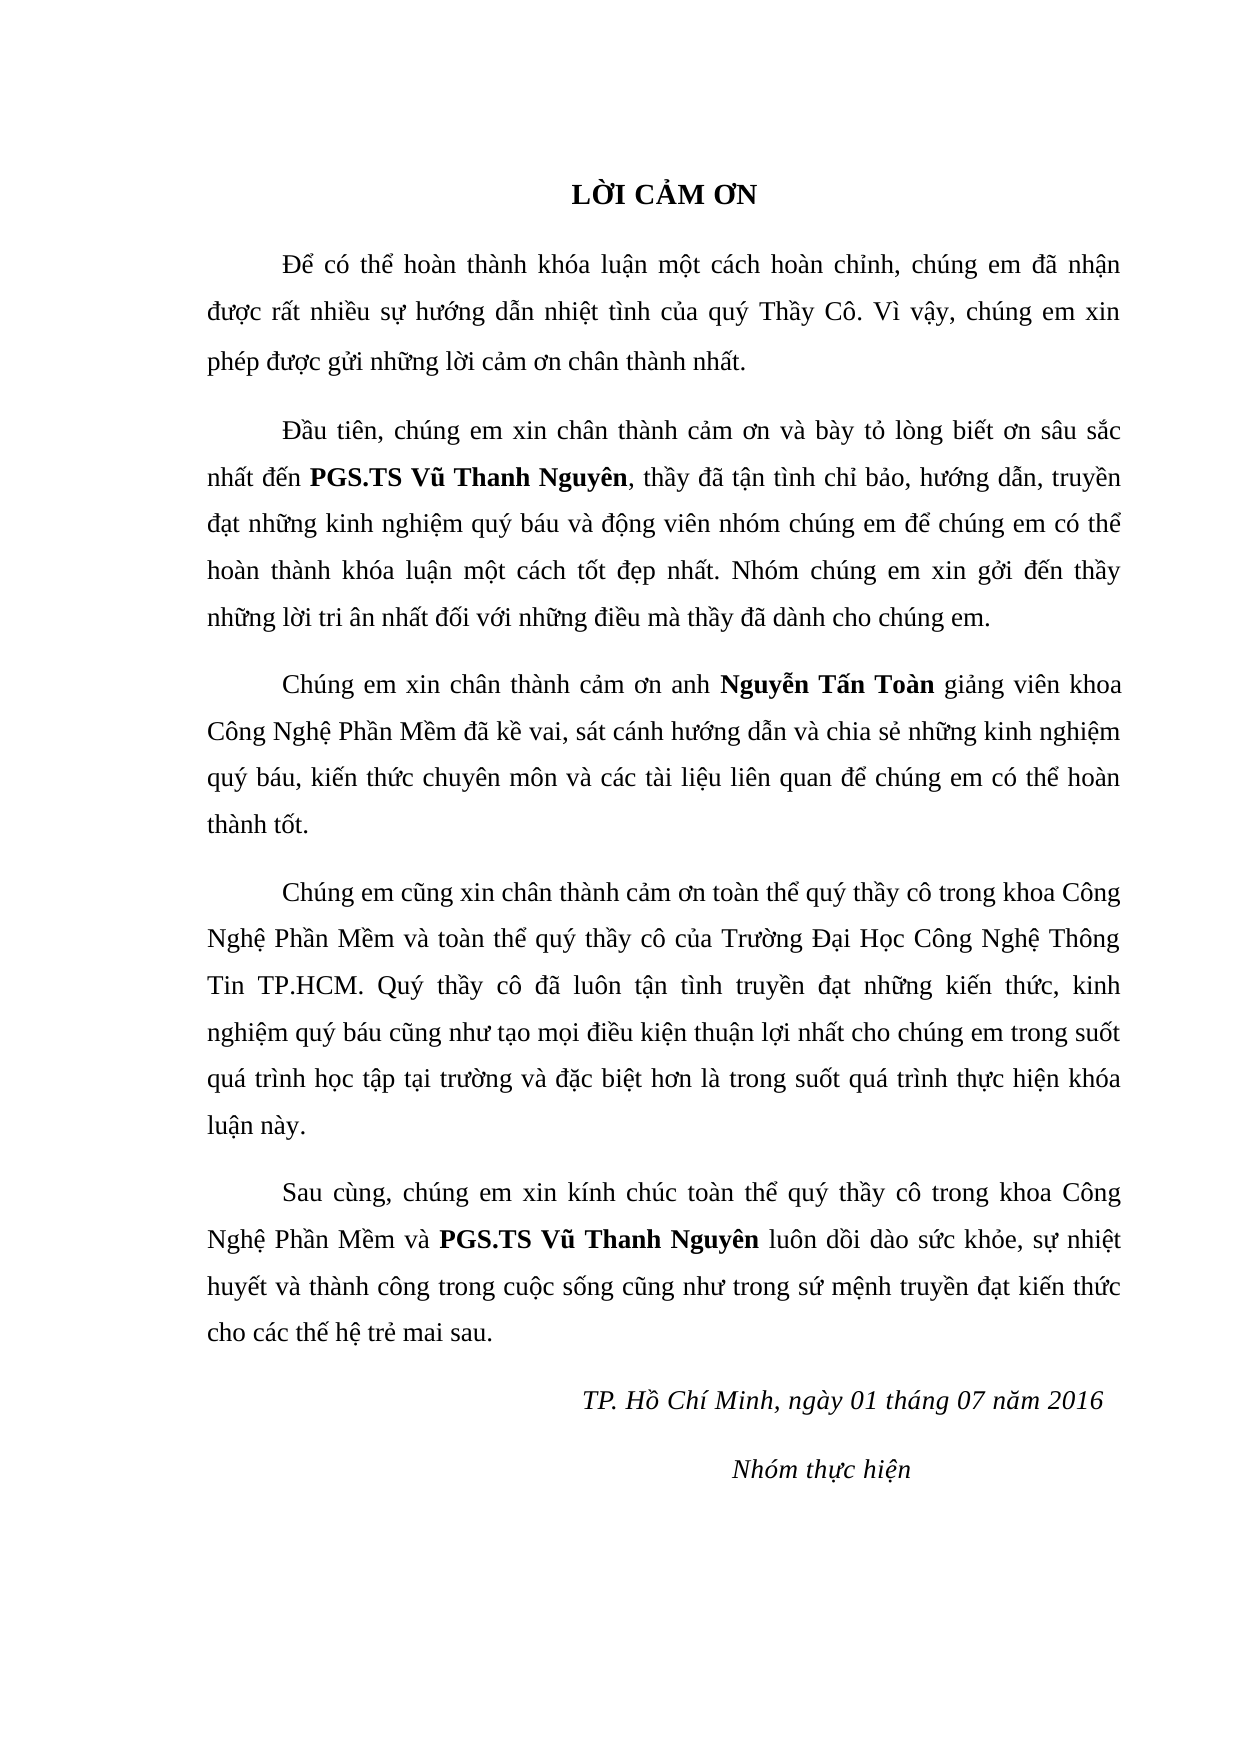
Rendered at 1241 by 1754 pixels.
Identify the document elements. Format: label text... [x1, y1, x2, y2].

text LỜI CẢM ƠN [207, 177, 1122, 211]
text Nhóm thực hiện [207, 1453, 1122, 1484]
text Chúng em cũng xin chân thành cảm ơn toàn thể quý thầy cô trong khoa Công Nghệ Phần Mềm và toàn thể quý thầy cô của Trường Đại Học Công Nghệ Thông Tin TP.HCM. Quý thầy cô đã luôn tận tình truyền đạt những kiến thức, kinh nghiệm quý báu cũng như tạo mọi điều kiện thuận lợi nhất cho chúng em trong suốt quá trình học tập tại trường và đặc biệt hơn là trong suốt quá trình thực hiện khóa luận này. [207, 876, 1122, 1140]
text Sau cùng, chúng em xin kính chúc toàn thể quý thầy cô trong khoa Công Nghệ Phần Mềm và PGS.TS Vũ Thanh Nguyên luôn dồi dào sức khỏe, sự nhiệt huyết và thành công trong cuộc sống cũng như trong sứ mệnh truyền đạt kiến thức cho các thế hệ trẻ mai sau. [207, 1177, 1122, 1348]
text Chúng em xin chân thành cảm ơn anh Nguyễn Tấn Toàn giảng viên khoa Công Nghệ Phần Mềm đã kề vai, sát cánh hướng dẫn và chia sẻ những kinh nghiệm quý báu, kiến thức chuyên môn và các tài liệu liên quan để chúng em có thể hoàn thành tốt. [207, 668, 1122, 839]
text TP. Hồ Chí Minh, ngày 01 tháng 07 năm 2016 [207, 1384, 1122, 1415]
text Đầu tiên, chúng em xin chân thành cảm ơn và bày tỏ lòng biết ơn sâu sắc nhất đến PGS.TS Vũ Thanh Nguyên, thầy đã tận tình chỉ bảo, hướng dẫn, truyền đạt những kinh nghiệm quý báu và động viên nhóm chúng em để chúng em có thể hoàn thành khóa luận một cách tốt đẹp nhất. Nhóm chúng em xin gởi đến thầy những lời tri ân nhất đối với những điều mà thầy đã dành cho chúng em. [207, 414, 1122, 632]
text Để có thể hoàn thành khóa luận một cách hoàn chỉnh, chúng em đã nhận được rất nhiều sự hướng dẫn nhiệt tình của quý Thầy Cô. Vì vậy, chúng em xin phép được gửi những lời cảm ơn chân thành nhất. [207, 248, 1122, 376]
